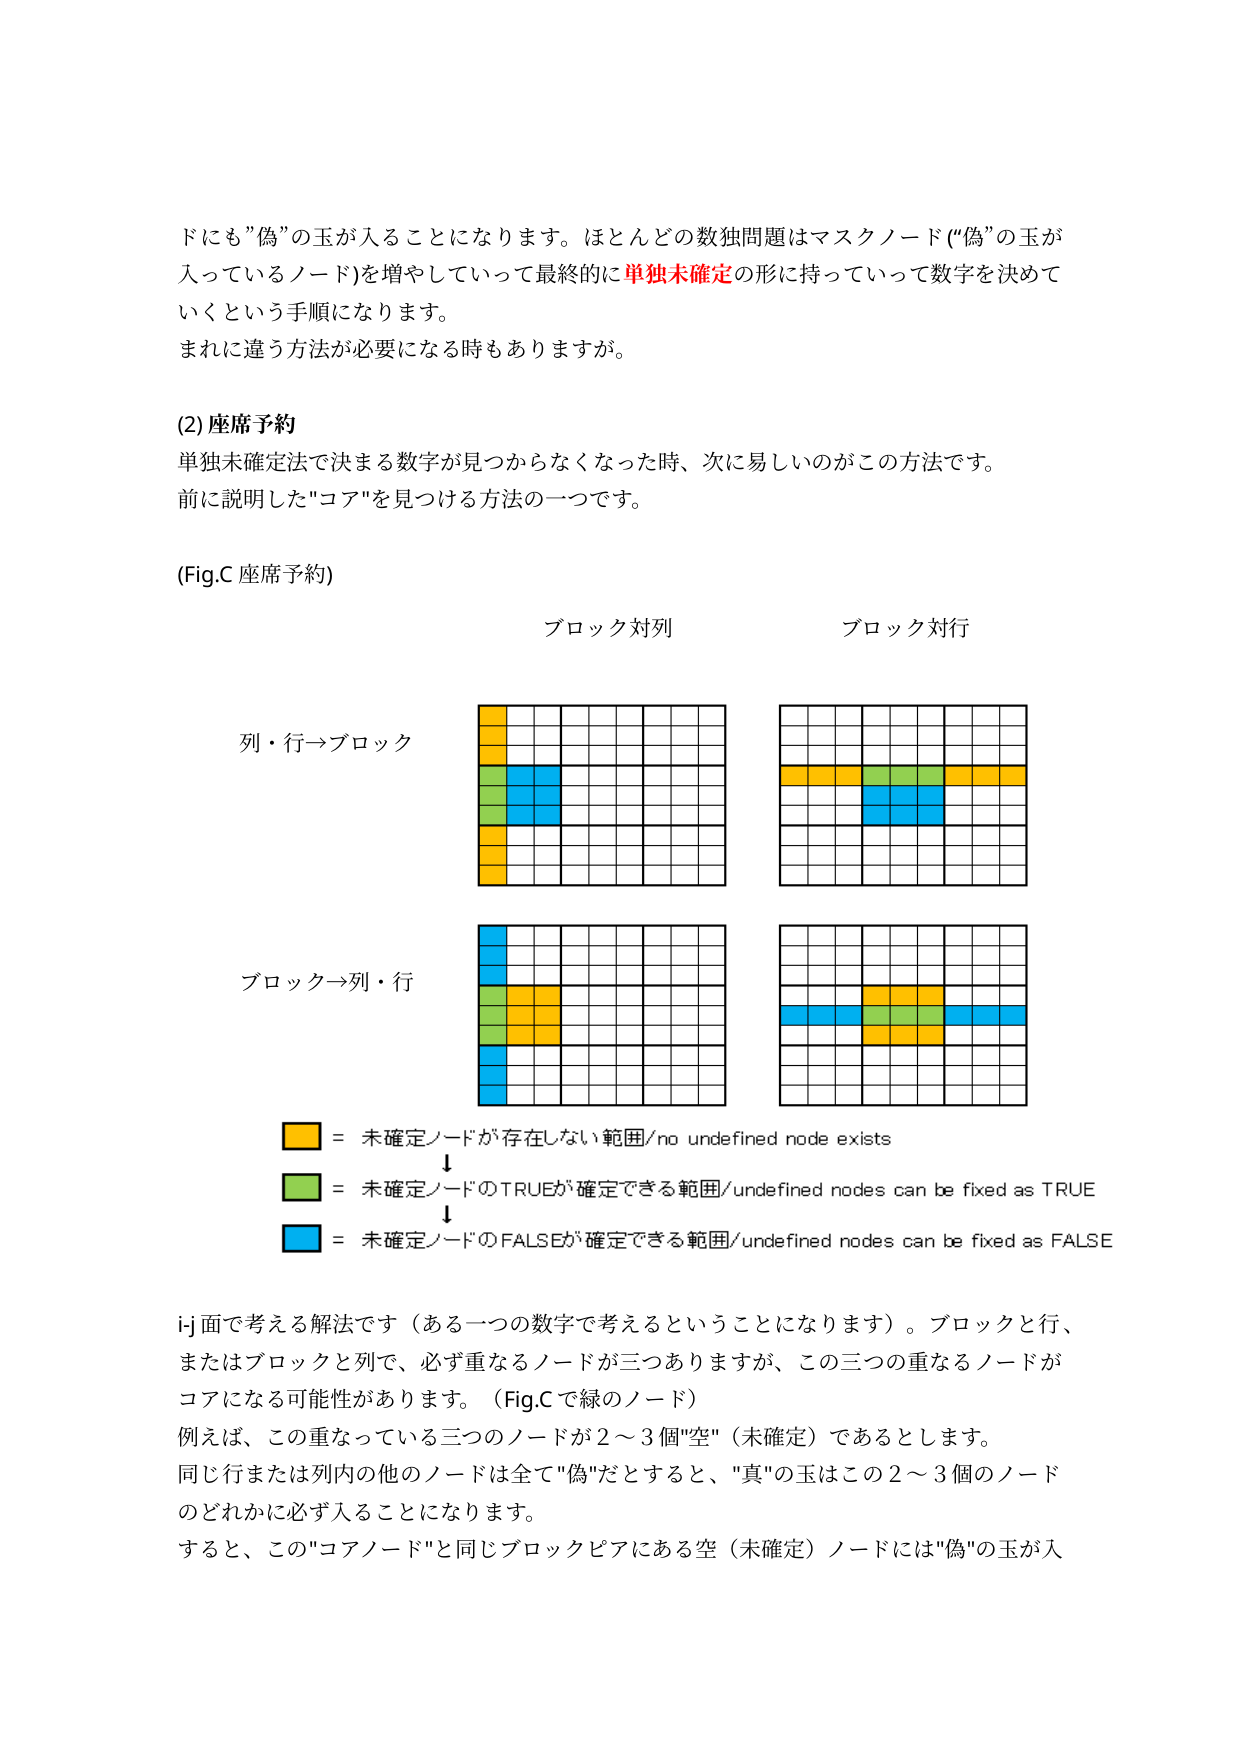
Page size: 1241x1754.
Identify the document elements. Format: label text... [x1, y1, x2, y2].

text 同じ行または列内の他のノードは全て"偽"だとすると、"真"の玉はこの２〜３個のノードのどれかに必ず入ることになります。 [177, 1454, 1063, 1529]
text 例えば、この重なっている三つのノードが２〜３個"空"（未確定）であるとします。 [177, 1417, 1063, 1454]
text (2) 座席予約 [177, 404, 1063, 442]
text 単独未確定法で決まる数字が見つからなくなった時、次に易しいのがこの方法です。 [177, 442, 1063, 479]
picture [240, 685, 1124, 1277]
text i-j面で考える解法です（ある一つの数字で考えるということになります）。ブロックと行、またはブロックと列で、必ず重なるノードが三つありますが、この三つの重なるノードがコアになる可能性があります。（Fig.Cで緑のノード） [177, 1304, 1063, 1417]
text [177, 1529, 1063, 1567]
text まれに違う方法が必要になる時もありますが。 [177, 329, 1063, 367]
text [177, 217, 1063, 329]
text 前に説明した"コア"を見つける方法の一つです。 [177, 479, 1063, 517]
text (Fig.C 座席予約) [177, 554, 1063, 592]
